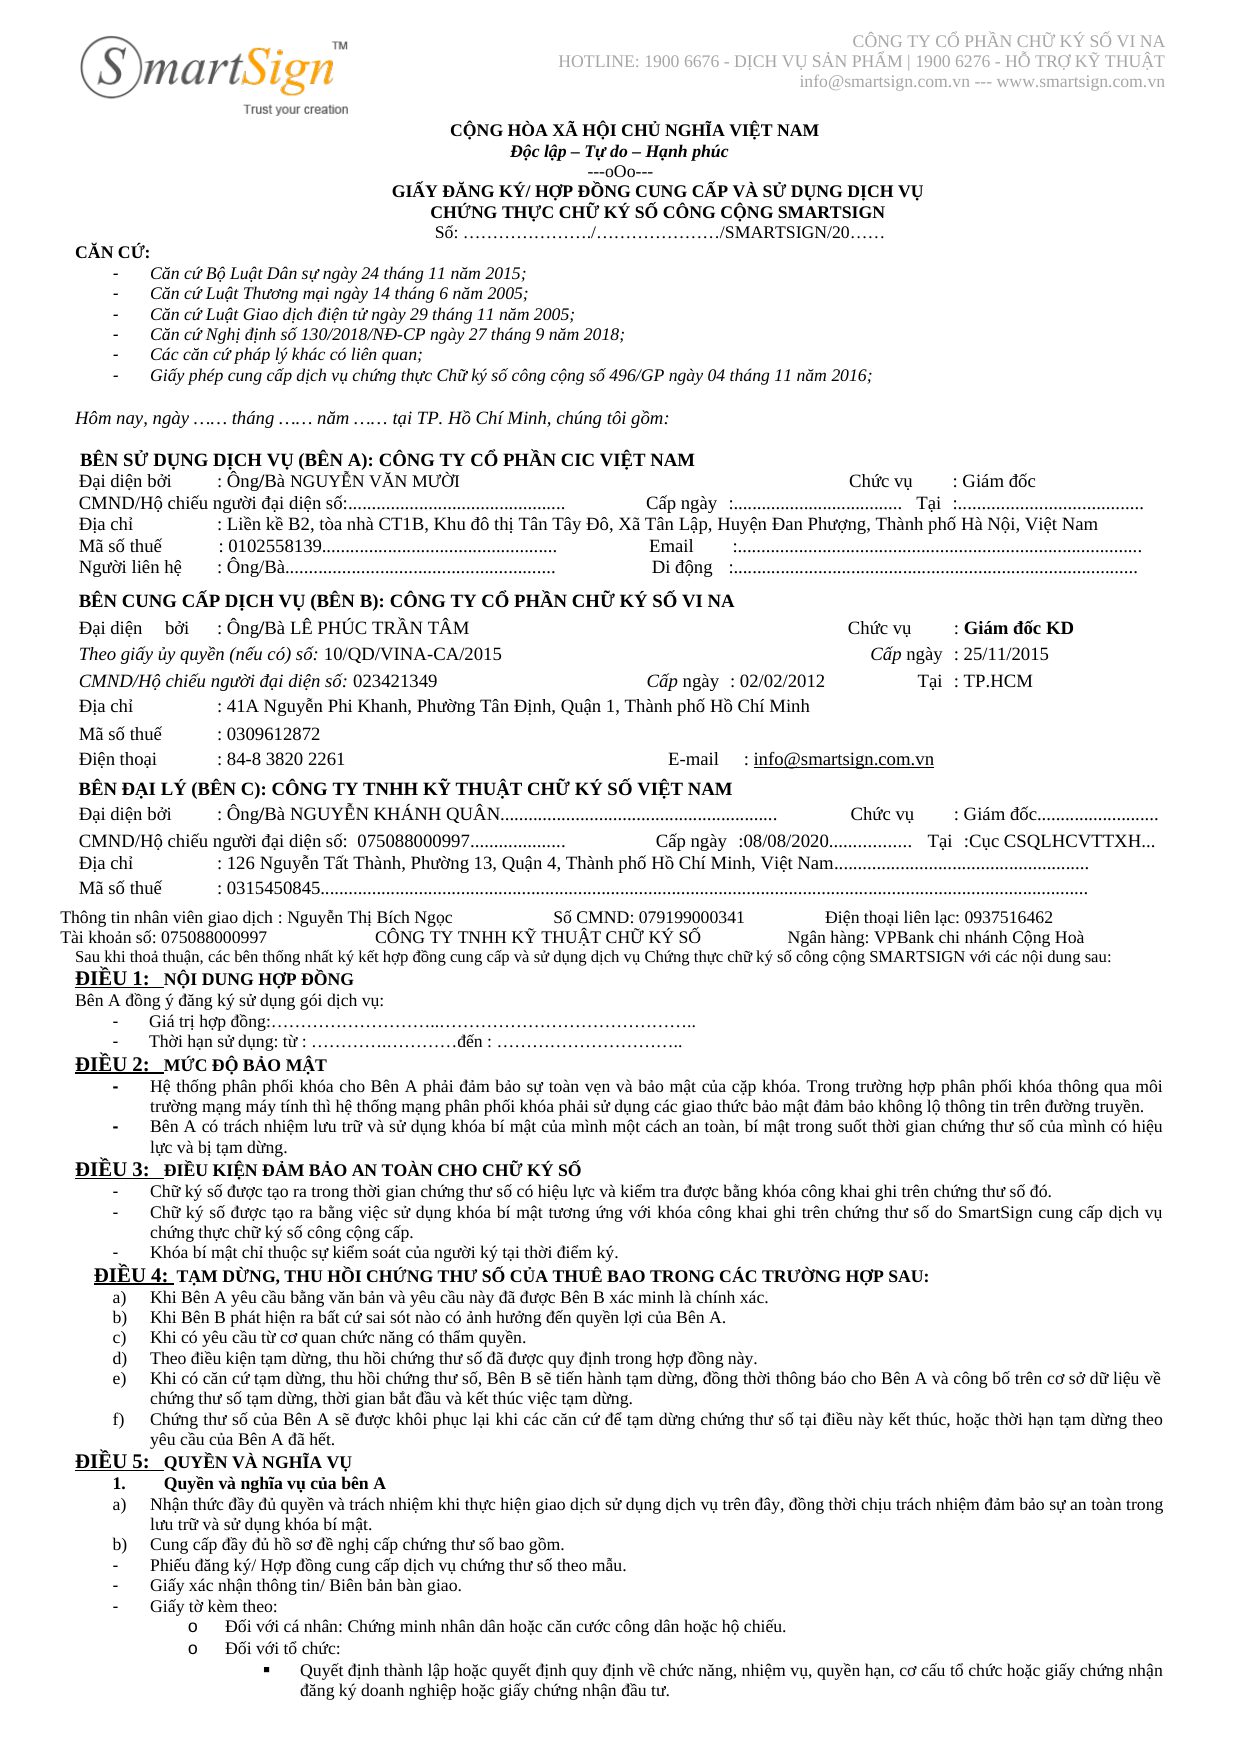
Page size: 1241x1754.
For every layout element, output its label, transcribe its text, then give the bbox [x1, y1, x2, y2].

table_cell Di động [618, 556, 728, 590]
table_cell : [953, 492, 1162, 513]
list Chữ ký số được tạo ra bằng việc sử dụng khóa bí mật tương ứng với khóa công khai ghi trên chứng thư số do SmartSign cung cấp dịch vụ chứng thực chữ ký số công cộng cấp. [112, 1201, 1165, 1242]
table_cell BÊN ĐẠI LÝ (BÊN C): CÔNG TY TNHH KỸ THUẬT CHỮ KÝ SỐ VIỆT NAM [79, 778, 1162, 803]
table_cell :Cục CSQLHCVTTXH [964, 830, 1162, 852]
table_cell Tại [910, 670, 954, 695]
list Cung cấp đầy đủ hồ sơ đề nghị cấp chứng thư số bao gồm. [112, 1534, 1165, 1554]
table_cell Cấp ngày [618, 492, 728, 513]
table_cell : Giám đốc [953, 470, 1162, 492]
list TẠM DỪNG, THU HỒI CHỨNG THƯ SỐ CỦA THUÊ BAO TRONG CÁC TRƯỜNG HỢP SAU: [94, 1263, 1165, 1287]
table_cell : Ông/Bà LÊ PHÚC TRẦN TÂM [217, 617, 836, 643]
list Căn cứ Bộ Luật Dân sự ngày 24 tháng 11 năm 2015; [112, 262, 1165, 283]
table_cell : Ông/Bà NGUYỄN KHÁNH QUÂN [217, 803, 836, 830]
text Bên A đồng ý đăng ký sử dụng gói dịch vụ: [75, 990, 1165, 1011]
table_cell Địa chỉ [79, 513, 217, 535]
table_cell Chức vụ [836, 803, 954, 830]
table_cell Đại diện bởi [79, 617, 217, 643]
table_cell Địa chỉ [79, 852, 217, 877]
table_cell : TP.HCM [954, 670, 1162, 695]
table_cell Chức vụ [836, 617, 954, 643]
table_cell Chức vụ [835, 470, 952, 492]
list Chữ ký số được tạo ra trong thời gian chứng thư số có hiệu lực và kiểm tra được bằng khóa công khai ghi trên chứng thư số đó. [112, 1181, 1165, 1201]
list Căn cứ Luật Giao dịch điện tử ngày 29 tháng 11 năm 2005; [112, 303, 1165, 324]
text Hôm nay, ngày …… tháng …… năm …… tại TP. Hồ Chí Minh, chúng tôi gồm: [75, 407, 1165, 428]
table_cell Mã số thuế [79, 877, 217, 906]
text GIẤY ĐĂNG KÝ/ HỢP ĐỒNG CUNG CẤP VÀ SỬ DỤNG DỊCH VỤ [75, 181, 1165, 202]
table_cell : 0102558139 [218, 535, 622, 556]
table_cell : 126 Nguyễn Tất Thành, Phường 13, Quận 4, Thành phố Hồ Chí Minh, Việt Nam [217, 852, 1162, 877]
table_cell : 0309612872 [217, 723, 1162, 748]
list Các căn cứ pháp lý khác có liên quan; [112, 344, 1165, 364]
table_cell E-mail [619, 748, 743, 778]
picture [75, 31, 352, 119]
list Căn cứ Luật Thương mại ngày 14 tháng 6 năm 2005; [112, 283, 1165, 303]
table_cell Đại diện bởi [79, 470, 217, 492]
table_cell : Ông/Bà [217, 556, 618, 590]
text Sau khi thoả thuận, các bên thống nhất ký kết hợp đồng cung cấp và sử dụng dịch vụ Chứng thực chữ ký số công cộng SMARTSIGN với các nội dung sau: [75, 947, 1165, 966]
table_cell : 84-8 3820 2261 [217, 748, 619, 778]
list MỨC ĐỘ BẢO MẬT [75, 1051, 1165, 1076]
table_cell : Giám đốc [954, 803, 1162, 830]
table_cell Cấp ngày [625, 830, 738, 852]
list Khóa bí mật chỉ thuộc sự kiểm soát của người ký tại thời điểm ký. [112, 1242, 1165, 1263]
list Khi Bên B phát hiện ra bất cứ sai sót nào có ảnh hưởng đến quyền lợi của Bên A. [112, 1307, 1165, 1327]
text Thông tin nhân viên giao dịch : Nguyễn Thị Bích Ngọc Số CMND: 079199000341 Điện thoại liên lạc: 0937516462 [60, 906, 1183, 927]
table_cell Người liên hệ [79, 556, 217, 590]
list Giá trị hợp đồng:………………………..…………………………………….. [112, 1011, 1165, 1031]
list Phiếu đăng ký/ Hợp đồng cung cấp dịch vụ chứng thư số theo mẫu. [112, 1554, 1165, 1575]
table_cell : Liền kề B2, tòa nhà CT1B, Khu đô thị Tân Tây Đô, Xã Tân Lập, Huyện Đan Phượng, Thành phố Hà Nội, Việt Nam [217, 513, 1162, 535]
table_cell Email [622, 535, 732, 556]
table_cell : [728, 492, 909, 513]
table_cell Điện thoại [79, 748, 217, 778]
list Theo điều kiện tạm dừng, thu hồi chứng thư số đã được quy định trong hợp đồng này. [112, 1348, 1165, 1368]
text CHỨNG THỰC CHỮ KÝ SỐ CÔNG CỘNG SMARTSIGN [75, 202, 1165, 222]
table_cell BÊN CUNG CẤP DỊCH VỤ (BÊN B): CÔNG TY CỔ PHẦN CHỮ KÝ SỐ VI NA [79, 590, 1162, 617]
list Giấy tờ kèm theo: [112, 1595, 1165, 1616]
table_cell CMND/Hộ chiếu người đại diện số: 075088000997 [79, 830, 625, 852]
table_cell : [733, 535, 1162, 556]
text ---oOo--- [75, 161, 1165, 181]
text CỘNG HÒA XÃ HỘI CHỦ NGHĨA VIỆT NAM [225, 120, 1165, 141]
table_header BÊN SỬ DỤNG DỊCH VỤ (BÊN A): CÔNG TY CỔ PHẦN CIC VIỆT NAM [79, 449, 1162, 470]
table_cell Tại [920, 830, 964, 852]
list Chứng thư số của Bên A sẽ được khôi phục lại khi các căn cứ để tạm dừng chứng thư số tại điều này kết thúc, hoặc thời hạn tạm dừng theo yêu cầu của Bên A đã hết. [112, 1408, 1165, 1449]
list Khi Bên A yêu cầu bằng văn bản và yêu cầu này đã được Bên B xác minh là chính xác. [112, 1287, 1165, 1307]
list Giấy xác nhận thông tin/ Biên bản bàn giao. [112, 1575, 1165, 1595]
table_cell : 41A Nguyễn Phi Khanh, Phường Tân Định, Quận 1, Thành phố Hồ Chí Minh [217, 695, 1162, 722]
list Căn cứ Nghị định số 130/2018/NĐ-CP ngày 27 tháng 9 năm 2018; [112, 324, 1165, 344]
list Khi có yêu cầu từ cơ quan chức năng có thẩm quyền. [112, 1327, 1165, 1348]
list Giấy phép cung cấp dịch vụ chứng thực Chữ ký số công cộng số 496/GP ngày 04 tháng 11 năm 2016; [112, 364, 1165, 385]
table_cell :08/08/2020 [738, 830, 920, 852]
list Đối với cá nhân: Chứng minh nhân dân hoặc căn cước công dân hoặc hộ chiếu. [187, 1616, 1165, 1638]
table_cell CMND/Hộ chiếu người đại diện số: 023421349 [79, 670, 619, 695]
table_cell : 25/11/2015 [954, 643, 1162, 670]
list Hệ thống phân phối khóa cho Bên A phải đảm bảo sự toàn vẹn và bảo mật của cặp khóa. Trong trường hợp phân phối khóa thông qua môi trường mạng máy tính thì hệ thống mạng phân phối khóa phải sử dụng các giao thức bảo mật đảm bảo không lộ thông tin trên đường truyền. [112, 1076, 1165, 1116]
list NỘI DUNG HỢP ĐỒNG [75, 966, 1165, 990]
table_cell : Ông/Bà NGUYỄN VĂN MƯỜI [217, 470, 835, 492]
table_cell Đại diện bởi [79, 803, 217, 830]
table_cell CMND/Hộ chiếu người đại diện số: [79, 492, 618, 513]
table_cell Cấp ngày [619, 670, 730, 695]
table_cell : [728, 556, 1162, 590]
table_cell Mã số thuế [79, 723, 217, 748]
table_cell Địa chỉ [79, 695, 217, 722]
table_cell : 0315450845 [217, 877, 1162, 906]
table_cell : info@smartsign.com.vn [744, 748, 1162, 778]
table_cell Tại [909, 492, 952, 513]
text Số: …………………./…………………/SMARTSIGN/20…… [75, 222, 1165, 242]
list ĐIỀU KIỆN ĐẢM BẢO AN TOÀN CHO CHỮ KÝ SỐ [75, 1157, 1165, 1181]
list Bên A có trách nhiệm lưu trữ và sử dụng khóa bí mật của mình một cách an toàn, bí mật trong suốt thời gian chứng thư số của mình có hiệu lực và bị tạm dừng. [112, 1116, 1165, 1157]
table_cell Theo giấy ủy quyền (nếu có) số: 10/QD/VINA-CA/2015 [79, 643, 836, 670]
table_cell : Giám đốc KD [954, 617, 1162, 643]
text Tài khoản số: 075088000997 CÔNG TY TNHH KỸ THUẬT CHỮ KÝ SỐ Ngân hàng: VPBank chi nhánh Cộng Hoà [60, 927, 1183, 947]
list QUYỀN VÀ NGHĨA VỤ [75, 1449, 1165, 1473]
table_cell : 02/02/2012 [730, 670, 910, 695]
list Thời hạn sử dụng: từ : ………….…………đến : ………………………….. [112, 1031, 1165, 1051]
table_cell Mã số thuế [79, 535, 218, 556]
text CĂN CỨ: [75, 242, 1165, 262]
list Nhận thức đầy đủ quyền và trách nhiệm khi thực hiện giao dịch sử dụng dịch vụ trên đây, đồng thời chịu trách nhiệm đảm bảo sự an toàn trong lưu trữ và sử dụng khóa bí mật. [112, 1493, 1165, 1534]
list Khi có căn cứ tạm dừng, thu hồi chứng thư số, Bên B sẽ tiến hành tạm dừng, đồng thời thông báo cho Bên A và công bố trên cơ sở dữ liệu về chứng thư số tạm dừng, thời gian bắt đầu và kết thúc việc tạm dừng. [112, 1368, 1165, 1408]
list Quyền và nghĩa vụ của bên A [112, 1473, 1165, 1493]
list Quyết định thành lập hoặc quyết định quy định về chức năng, nhiệm vụ, quyền hạn, cơ cấu tổ chức hoặc giấy chứng nhận đăng ký doanh nghiệp hoặc giấy chứng nhận đầu tư. [262, 1659, 1165, 1700]
table_cell Cấp ngày [836, 643, 954, 670]
list Đối với tổ chức: [187, 1638, 1165, 1659]
text Độc lập – Tự do – Hạnh phúc [75, 141, 1165, 161]
